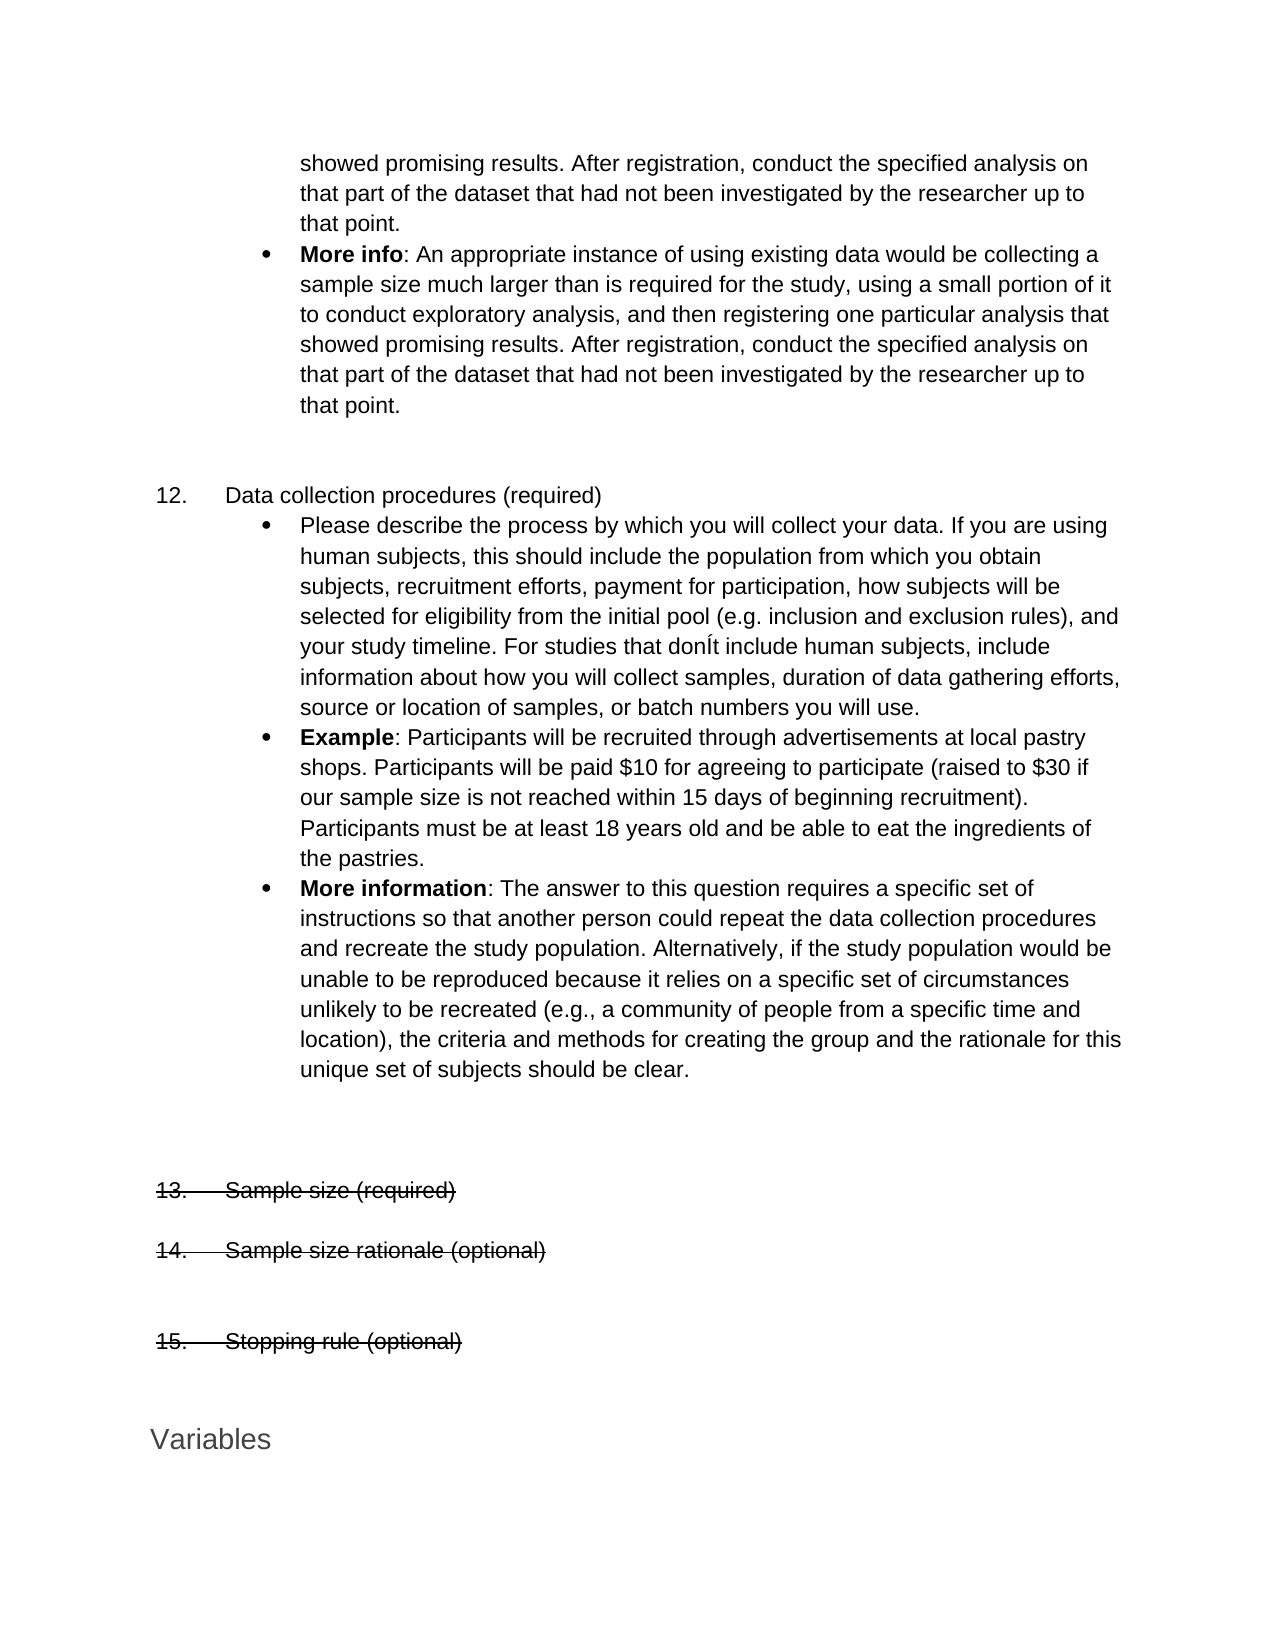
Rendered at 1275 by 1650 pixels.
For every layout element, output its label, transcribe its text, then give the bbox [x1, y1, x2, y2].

list Please describe the process by which you will collect your data. If you are using human subjects, this should include the population from which you obtain subjects, recruitment efforts, payment for participation, how subjects will be selected for eligibility from the initial pool (e.g. inclusion and exclusion rules), and your study timeline. For studies that donÍt include human subjects, include information about how you will collect samples, duration of data gathering efforts, source or location of samples, or batch numbers you will use. [262, 512, 1125, 720]
subtitle Variables [150, 1422, 1125, 1455]
list Sample size (required) [187, 1177, 1125, 1203]
list Data collection procedures (required) [187, 482, 1125, 509]
list More info: An appropriate instance of using existing data would be collecting a sample size much larger than is required for the study, using a small portion of it to conduct exploratory analysis, and then registering one particular analysis that showed promising results. After registration, conduct the specified analysis on that part of the dataset that had not been investigated by the researcher up to that point. [262, 241, 1125, 418]
list Stopping rule (optional) [187, 1328, 1125, 1354]
list More information: The answer to this question requires a specific set of instructions so that another person could repeat the data collection procedures and recreate the study population. Alternatively, if the study population would be unable to be reproduced because it relies on a specific set of circumstances unlikely to be recreated (e.g., a community of people from a specific time and location), the criteria and methods for creating the group and the rationale for this unique set of subjects should be clear. [262, 875, 1125, 1083]
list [262, 150, 1125, 237]
list Sample size rationale (optional) [187, 1237, 1125, 1264]
list Example: Participants will be recruited through advertisements at local pastry shops. Participants will be paid $10 for agreeing to participate (raised to $30 if our sample size is not reached within 15 days of beginning recruitment). Participants must be at least 18 years old and be able to eat the ingredients of the pastries. [262, 724, 1125, 871]
